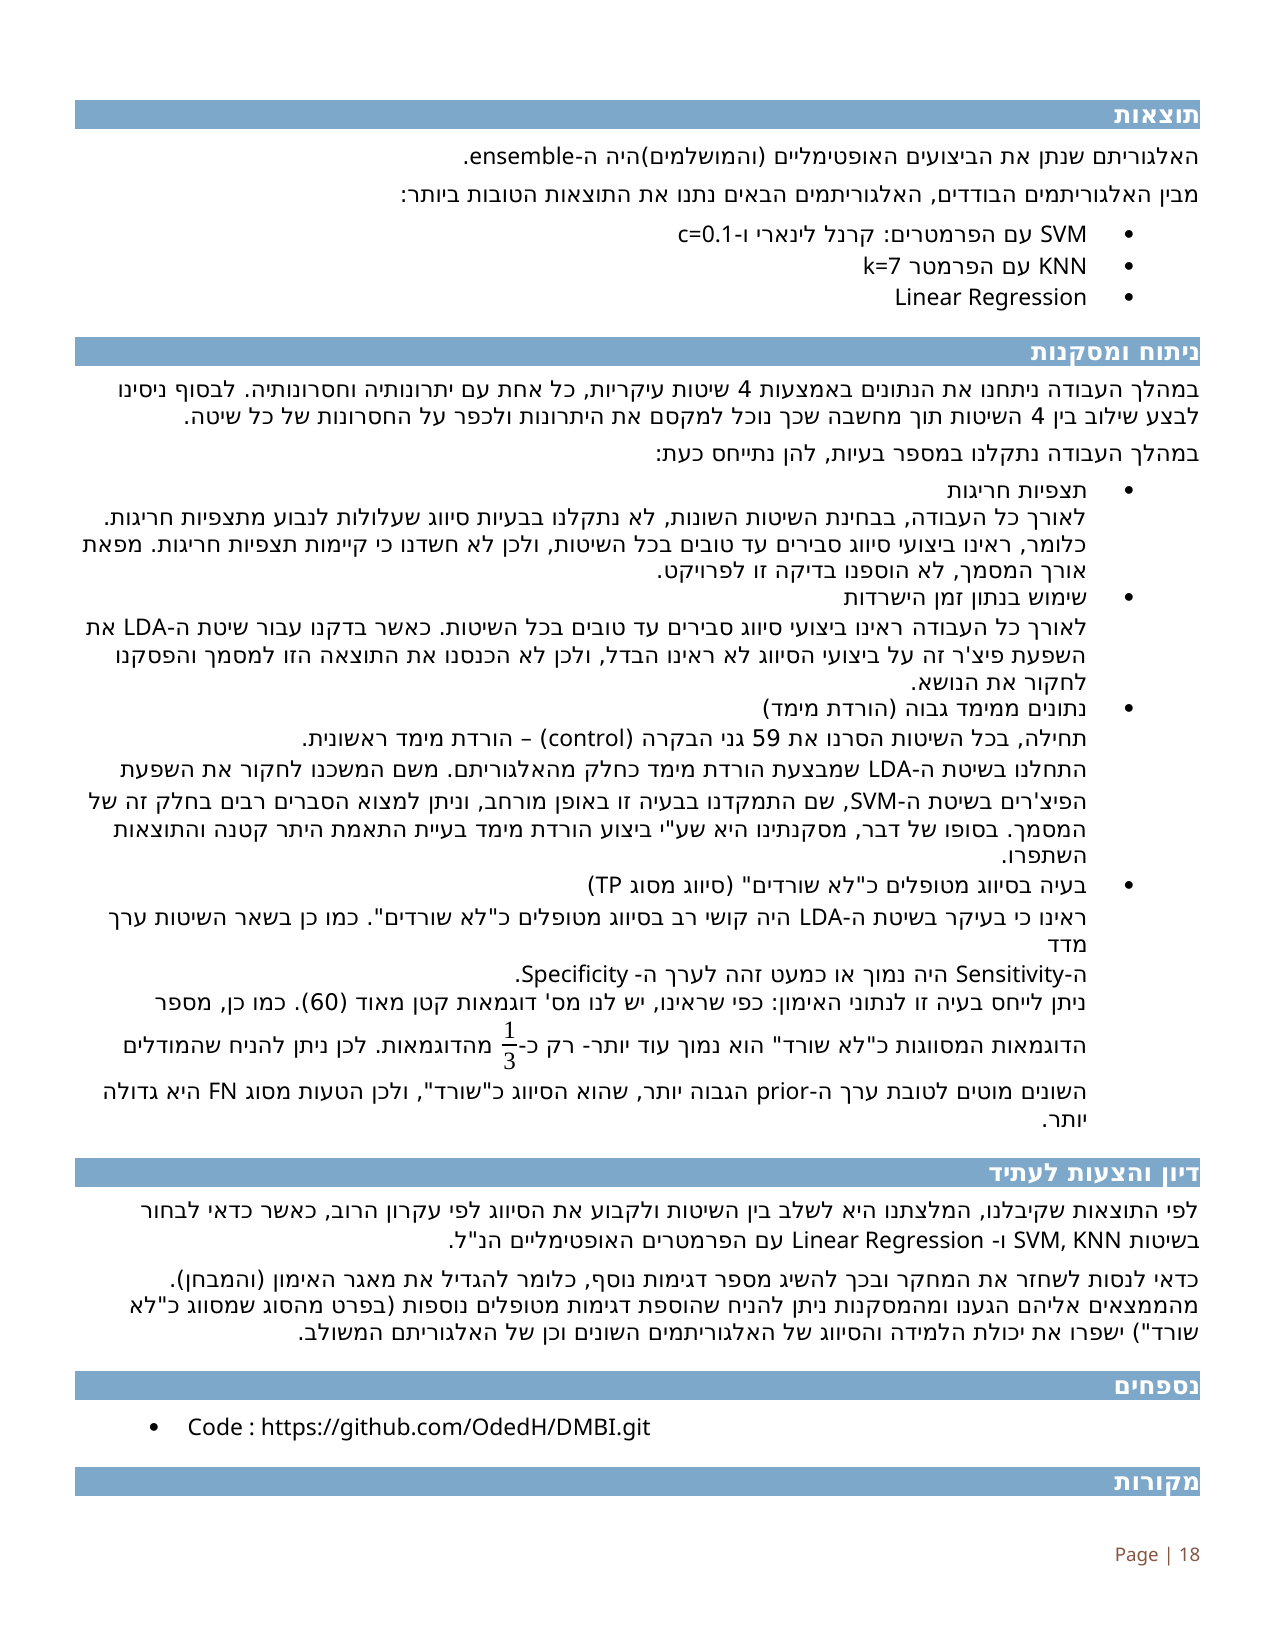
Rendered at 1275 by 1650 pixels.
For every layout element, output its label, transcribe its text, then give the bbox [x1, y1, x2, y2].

list בעיה בסיווג מטופלים כ"לא שורדים" (סיווג מסוג TP) [75, 869, 1125, 900]
subtitle נספחים [75, 1371, 1200, 1400]
text במהלך העבודה נתקלנו במספר בעיות, להן נתייחס כעת: [75, 440, 1200, 467]
list לאורך כל העבודה ראינו ביצועי סיווג סבירים עד טובים בכל השיטות. כאשר בדקנו עבור שיטת ה-LDA את השפעת פיצ'ר זה על ביצועי הסיווג לא ראינו הבדל, ולכן לא הכנסנו את התוצאה הזו למסמך והפסקנו לחקור את הנושא. [75, 611, 1087, 695]
subtitle תוצאות [75, 100, 1200, 129]
list Code : https://github.com/OdedH/DMBI.git [150, 1411, 1200, 1442]
list לאורך כל העבודה, בבחינת השיטות השונות, לא נתקלנו בבעיות סיווג שעלולות לנבוע מתצפיות חריגות. כלומר, ראינו ביצועי סיווג סבירים עד טובים בכל השיטות, ולכן לא חשדנו כי קיימות תצפיות חריגות. מפאת אורך המסמך, לא הוספנו בדיקה זו לפרויקט. [75, 504, 1087, 584]
list התחלנו בשיטת ה-LDA שמבצעת הורדת מימד כחלק מהאלגוריתם. משם המשכנו לחקור את השפעת הפיצ'רים בשיטת ה-SVM, שם התמקדנו בבעיה זו באופן מורחב, וניתן למצוא הסברים רבים בחלק זה של המסמך. בסופו של דבר, מסקנתינו היא שע"י ביצוע הורדת מימד בעיית התאמת היתר קטנה והתוצאות השתפרו. [75, 753, 1087, 869]
text במהלך העבודה ניתחנו את הנתונים באמצעות 4 שיטות עיקריות, כל אחת עם יתרונותיה וחסרונותיה. לבסוף ניסינו לבצע שילוב בין 4 השיטות תוך מחשבה שכך נוכל למקסם את היתרונות ולכפר על החסרונות של כל שיטה. [75, 377, 1200, 430]
text האלגוריתם שנתן את הביצועים האופטימליים (והמושלמים)היה ה-ensemble. [75, 139, 1200, 171]
list תצפיות חריגות [75, 477, 1125, 504]
list תחילה, בכל השיטות הסרנו את 59 גני הבקרה (control) – הורדת מימד ראשונית. [75, 722, 1087, 753]
list KNN עם הפרמטר k=7 [75, 249, 1125, 281]
list SVM עם הפרמטרים: קרנל לינארי ו-c=0.1 [75, 218, 1125, 249]
list נתונים ממימד גבוה (הורדת מימד) [75, 695, 1125, 722]
list ראינו כי בעיקר בשיטת ה-LDA היה קושי רב בסיווג מטופלים כ"לא שורדים". כמו כן בשאר השיטות ערך מדד ה-Sensitivity היה נמוך או כמעט זהה לערך ה- Specificity. [75, 900, 1087, 989]
list ניתן לייחס בעיה זו לנתוני האימון: כפי שראינו, יש לנו מס' דוגמאות קטן מאוד (60). כמו כן, מספר הדוגמאות המסווגות כ"לא שורד" הוא נמוך עוד יותר- רק כ- מהדוגמאות. לכן ניתן להניח שהמודלים השונים מוטים לטובת ערך ה-prior הגבוה יותר, שהוא הסיווג כ"שורד", ולכן הטעות מסוג FN היא גדולה יותר. [75, 989, 1087, 1133]
subtitle מקורות [75, 1467, 1200, 1496]
list שימוש בנתון זמן הישרדות [75, 584, 1125, 611]
subtitle דיון והצעות לעתיד [75, 1158, 1200, 1187]
subtitle ניתוח ומסקנות [75, 337, 1200, 366]
text מבין האלגוריתמים הבודדים, האלגוריתמים הבאים נתנו את התוצאות הטובות ביותר: [75, 181, 1200, 208]
list Linear Regression [75, 281, 1125, 312]
text כדאי לנסות לשחזר את המחקר ובכך להשיג מספר דגימות נוסף, כלומר להגדיל את מאגר האימון (והמבחן). מהממצאים אליהם הגענו ומהמסקנות ניתן להניח שהוספת דגימות מטופלים נוספות (בפרט מהסוג שמסווג כ"לא שורד") ישפרו את יכולת הלמידה והסיווג של האלגוריתמים השונים וכן של האלגוריתם המשולב. [75, 1266, 1200, 1346]
text לפי התוצאות שקיבלנו, המלצתנו היא לשלב בין השיטות ולקבוע את הסיווג לפי עקרון הרוב, כאשר כדאי לבחור בשיטות SVM, KNN ו- Linear Regression עם הפרמטרים האופטימליים הנ"ל. [75, 1198, 1200, 1256]
